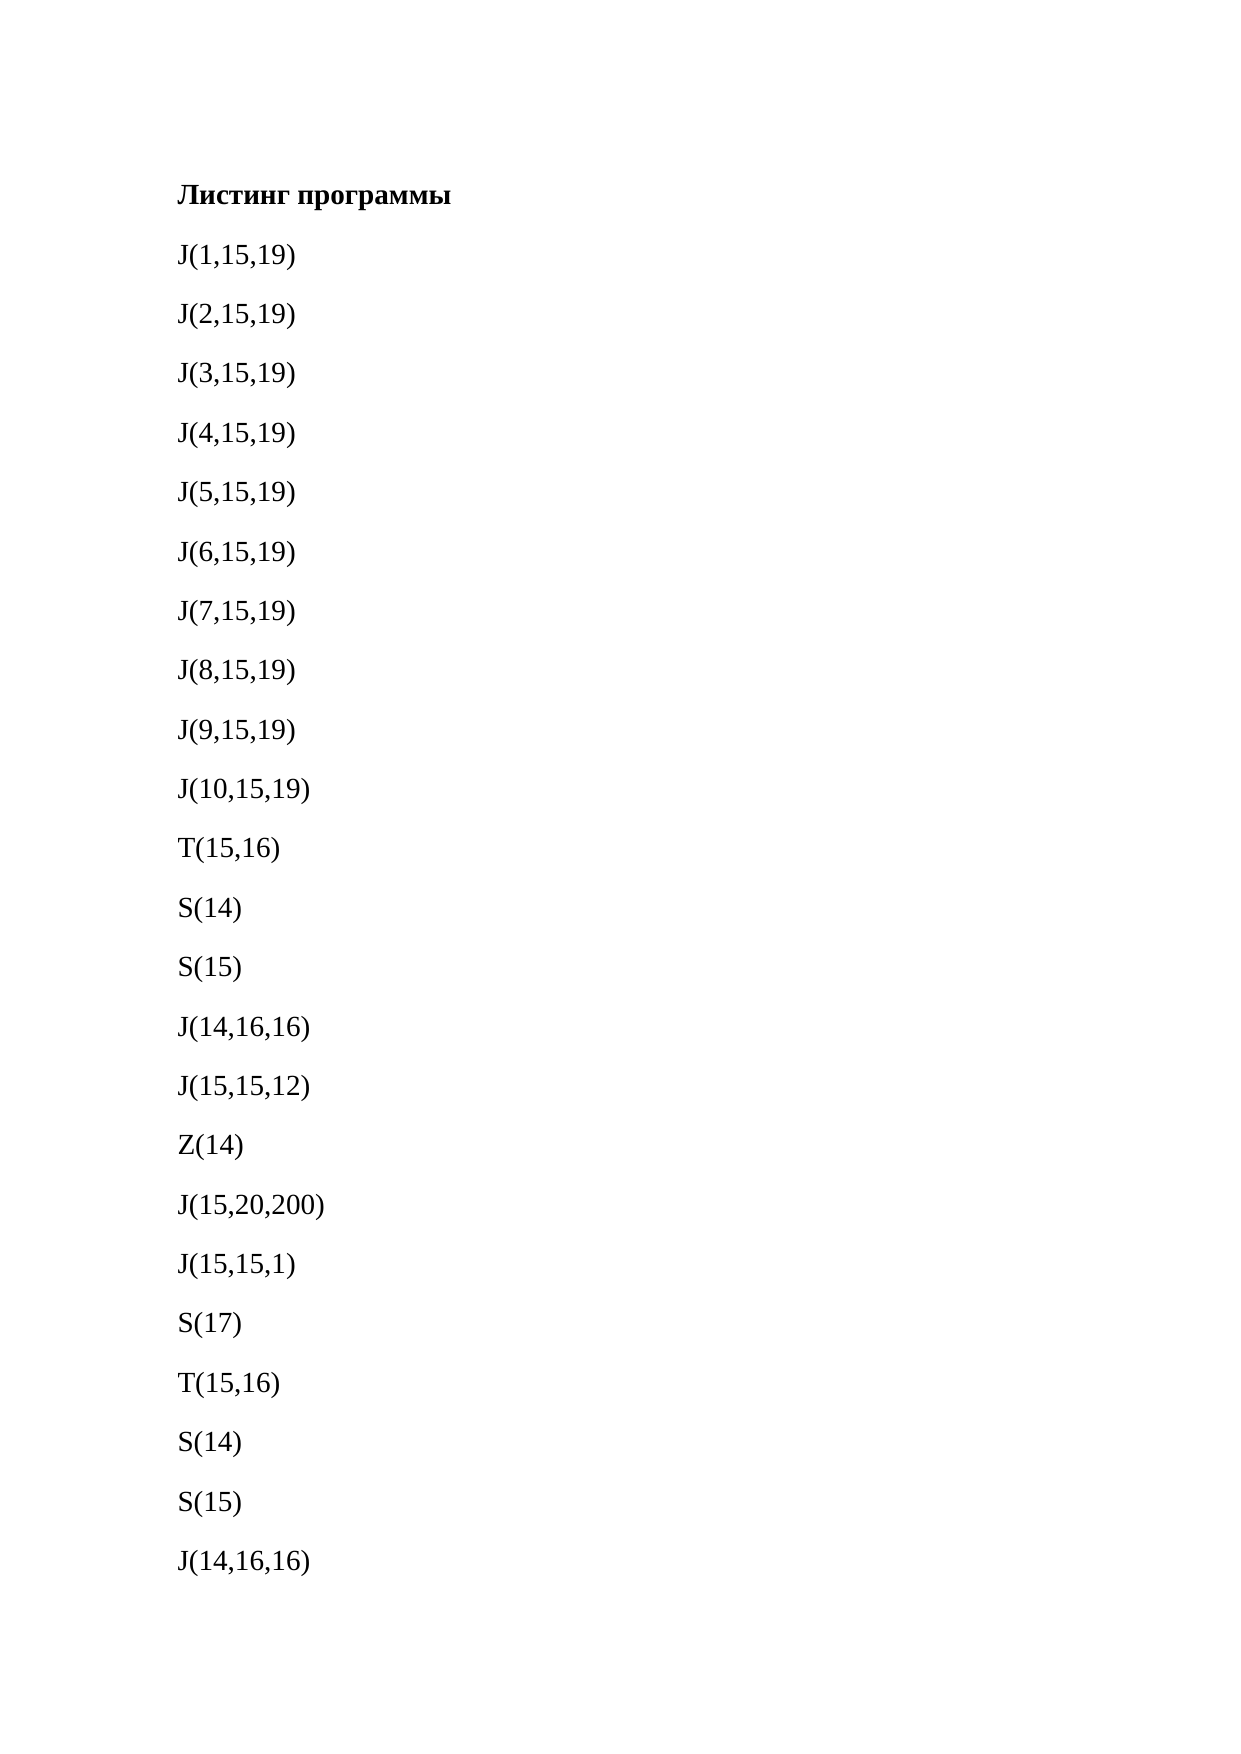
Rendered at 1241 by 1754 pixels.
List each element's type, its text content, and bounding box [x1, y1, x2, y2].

text Листинг программы [177, 177, 1152, 211]
text J(14,16,16) [177, 1009, 1152, 1042]
text S(15) [177, 949, 1152, 983]
text J(1,15,19) [177, 237, 1152, 270]
text Z(14) [177, 1127, 1152, 1161]
text J(6,15,19) [177, 534, 1152, 567]
text J(15,15,12) [177, 1068, 1152, 1102]
text S(14) [177, 1424, 1152, 1458]
text J(3,15,19) [177, 356, 1152, 389]
text J(15,15,1) [177, 1246, 1152, 1280]
text J(15,20,200) [177, 1187, 1152, 1220]
text J(2,15,19) [177, 296, 1152, 330]
text J(4,15,19) [177, 415, 1152, 448]
text J(10,15,19) [177, 771, 1152, 805]
text J(5,15,19) [177, 474, 1152, 508]
text T(15,16) [177, 1365, 1152, 1398]
text S(17) [177, 1306, 1152, 1339]
text J(9,15,19) [177, 712, 1152, 745]
text S(14) [177, 890, 1152, 923]
text S(15) [177, 1484, 1152, 1517]
text J(7,15,19) [177, 593, 1152, 627]
text J(14,16,16) [177, 1543, 1152, 1577]
text J(8,15,19) [177, 652, 1152, 686]
text T(15,16) [177, 831, 1152, 864]
